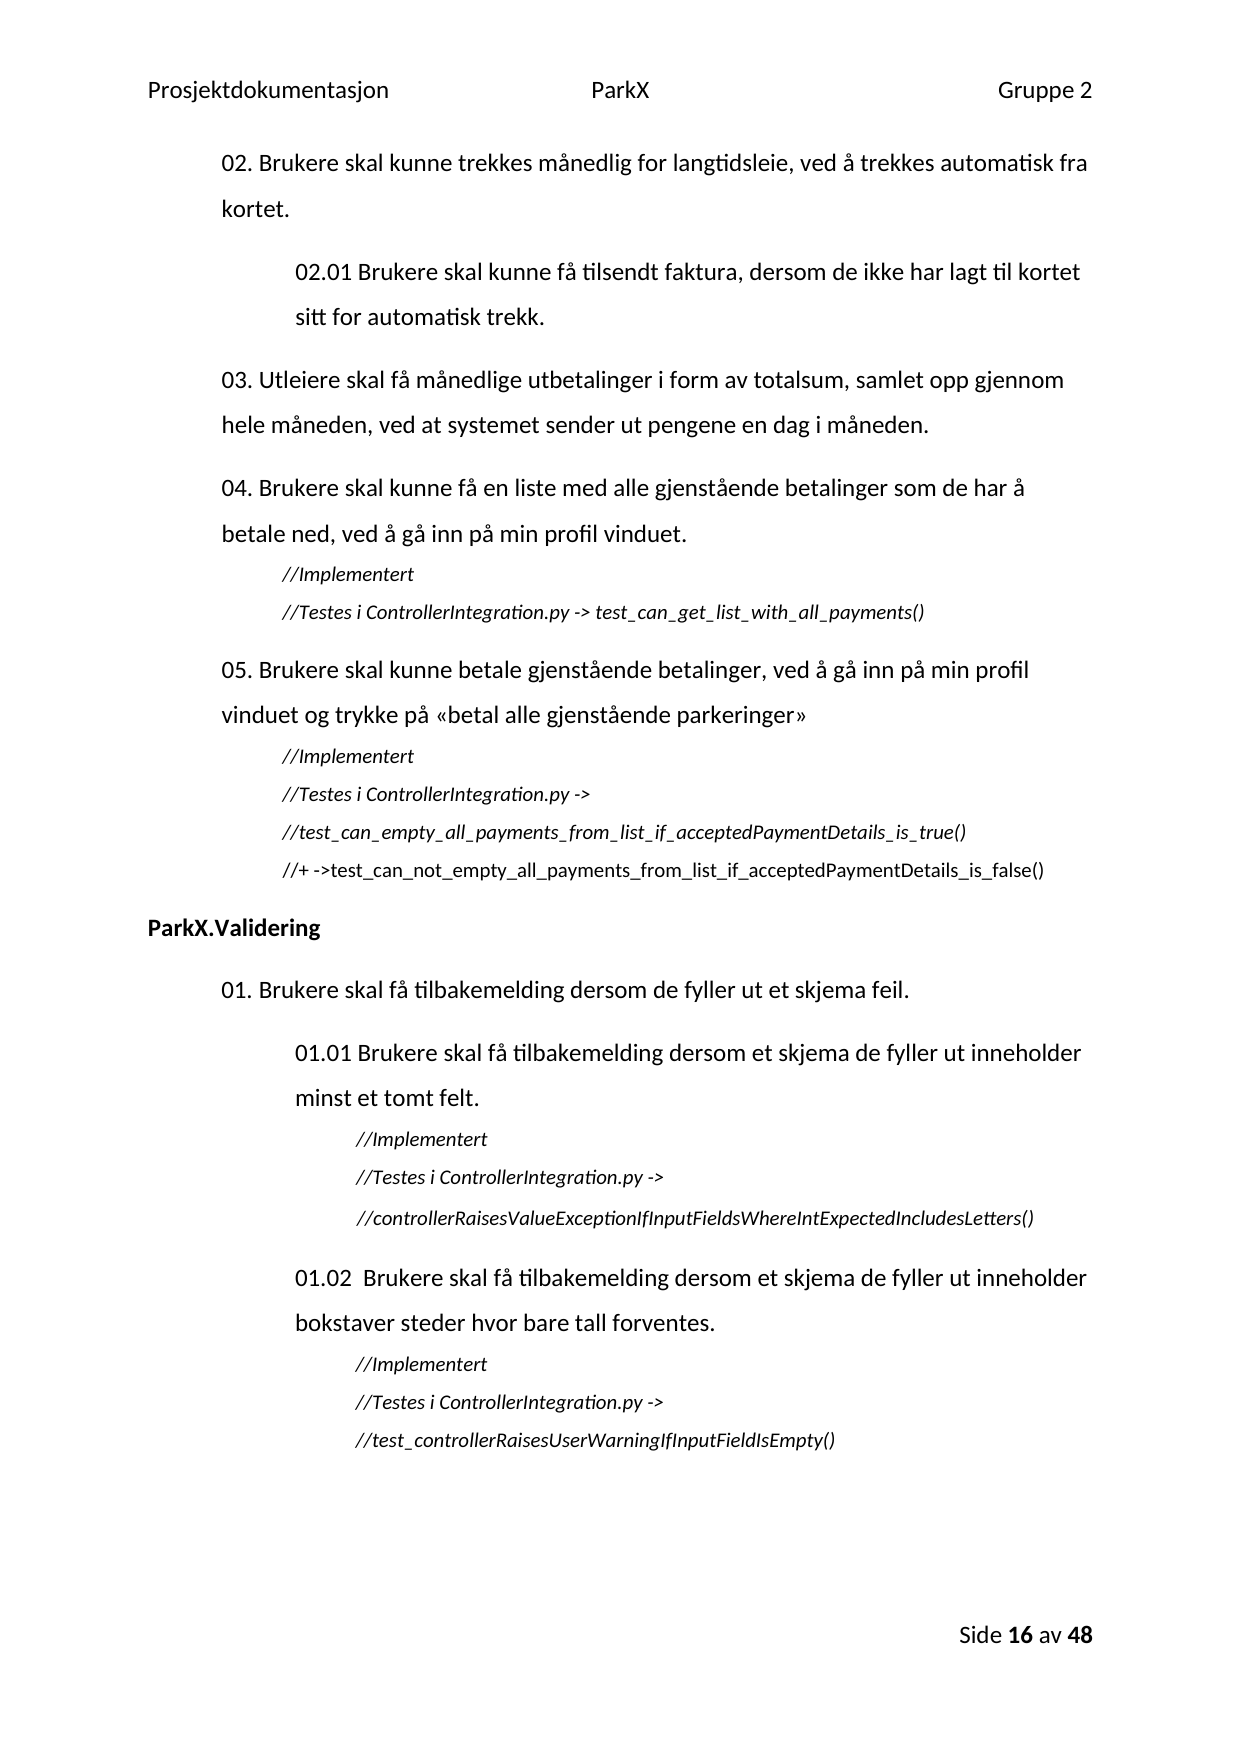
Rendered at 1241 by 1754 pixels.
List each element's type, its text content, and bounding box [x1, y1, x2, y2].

text 01.02 Brukere skal få tilbakemelding dersom et skjema de fyller ut inneholder bokstaver steder hvor bare tall forventes. //Implementert //Testes i ControllerIntegration.py -> //test_controllerRaisesUserWarningIfInputFieldIsEmpty() [295, 1262, 1093, 1452]
text 04. Brukere skal kunne få en liste med alle gjenstående betalinger som de har å betale ned, ved å gå inn på min profil vinduet. //Implementert //Testes i ControllerIntegration.py -> test_can_get_list_with_all_payments() [221, 472, 1093, 624]
list Brukere skal få tilbakemelding dersom de fyller ut et skjema feil. [221, 974, 1093, 1005]
text 01.01 Brukere skal få tilbakemelding dersom et skjema de fyller ut inneholder minst et tomt felt. //Implementert //Testes i ControllerIntegration.py -> //controllerRaisesValueExceptionIfInputFieldsWhereIntExpectedIncludesLetters() [295, 1037, 1093, 1231]
text 05. Brukere skal kunne betale gjenstående betalinger, ved å gå inn på min profil vinduet og trykke på «betal alle gjenstående parkeringer» //Implementert //Testes i ControllerIntegration.py -> //test_can_empty_all_payments_from_list_if_acceptedPaymentDetails_is_true() //+ ->test_can_not_empty_all_payments_from_list_if_acceptedPaymentDetails_is_false() [221, 654, 1093, 883]
text 03. Utleiere skal få månedlige utbetalinger i form av totalsum, samlet opp gjennom hele måneden, ved at systemet sender ut pengene en dag i måneden. [221, 364, 1093, 440]
text 02.01 Brukere skal kunne få tilsendt faktura, dersom de ikke har lagt til kortet sitt for automatisk trekk. [295, 256, 1093, 332]
text ParkX.Validering [148, 912, 1093, 942]
text 02. Brukere skal kunne trekkes månedlig for langtidsleie, ved å trekkes automatisk fra kortet. [221, 148, 1093, 224]
